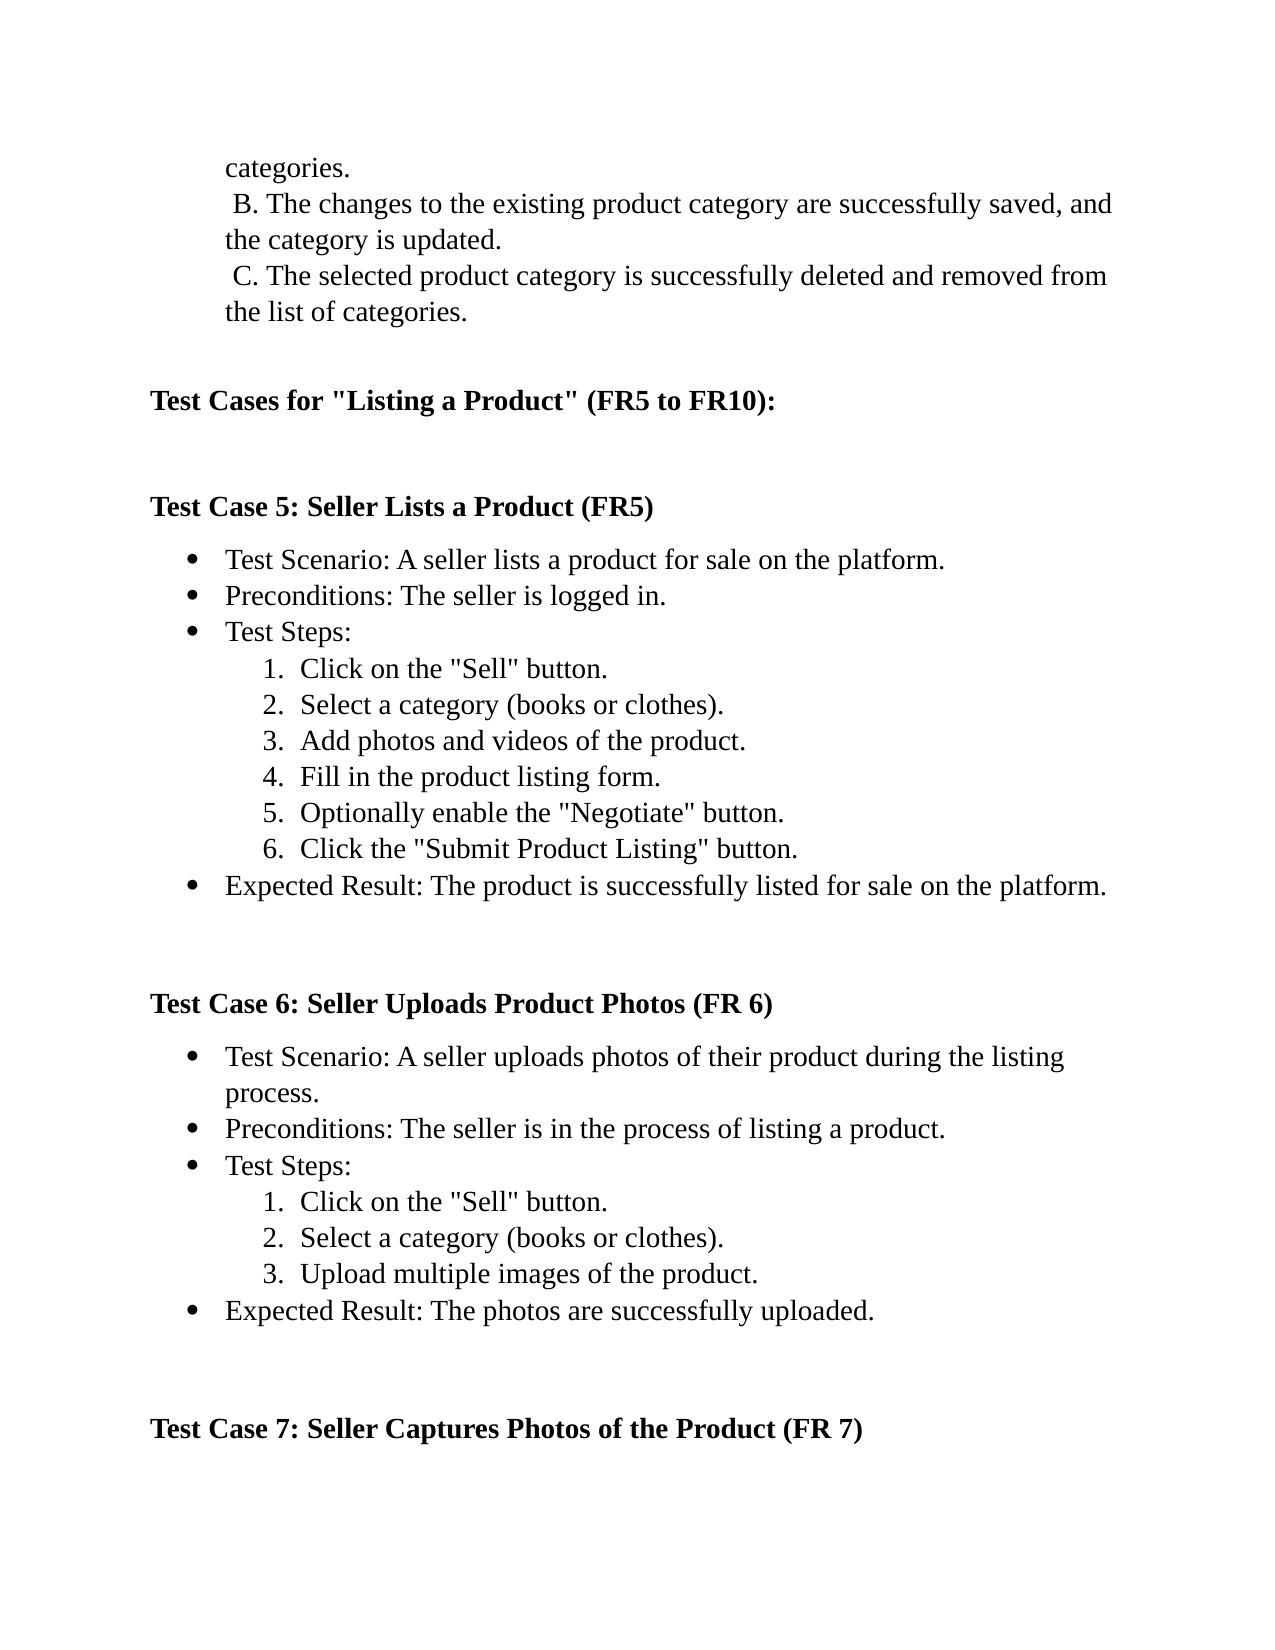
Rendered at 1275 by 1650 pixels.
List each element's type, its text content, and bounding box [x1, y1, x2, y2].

list Expected Result: The photos are successfully uploaded. [187, 1293, 1125, 1393]
list Select a category (books or clothes). [262, 1220, 1125, 1254]
text Test Case 7: Seller Captures Photos of the Product (FR 7) [150, 1411, 1125, 1445]
list Upload multiple images of the product. [262, 1256, 1125, 1290]
list Add photos and videos of the product. [262, 723, 1125, 757]
list Optionally enable the "Negotiate" button. [262, 795, 1125, 829]
list Test Scenario: A seller lists a product for sale on the platform. [187, 542, 1125, 576]
text Test Case 5: Seller Lists a Product (FR5) [150, 489, 1125, 523]
list Test Steps: [187, 1148, 1125, 1182]
list Fill in the product listing form. [262, 759, 1125, 793]
list Expected Result: The product is successfully listed for sale on the platform. [187, 868, 1125, 968]
list Click on the "Sell" button. [262, 1184, 1125, 1218]
list Test Scenario: A seller uploads photos of their product during the listing process. [187, 1039, 1125, 1109]
list Preconditions: The seller is in the process of listing a product. [187, 1112, 1125, 1145]
list Select a category (books or clothes). [262, 687, 1125, 720]
list Click the "Submit Product Listing" button. [262, 831, 1125, 865]
text Test Cases for "Listing a Product" (FR5 to FR10): [150, 347, 1125, 417]
list Preconditions: The seller is logged in. [187, 578, 1125, 612]
text Test Case 6: Seller Uploads Product Photos (FR 6) [150, 986, 1125, 1020]
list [187, 150, 1125, 328]
list Test Steps: [187, 614, 1125, 648]
list Click on the "Sell" button. [262, 651, 1125, 684]
